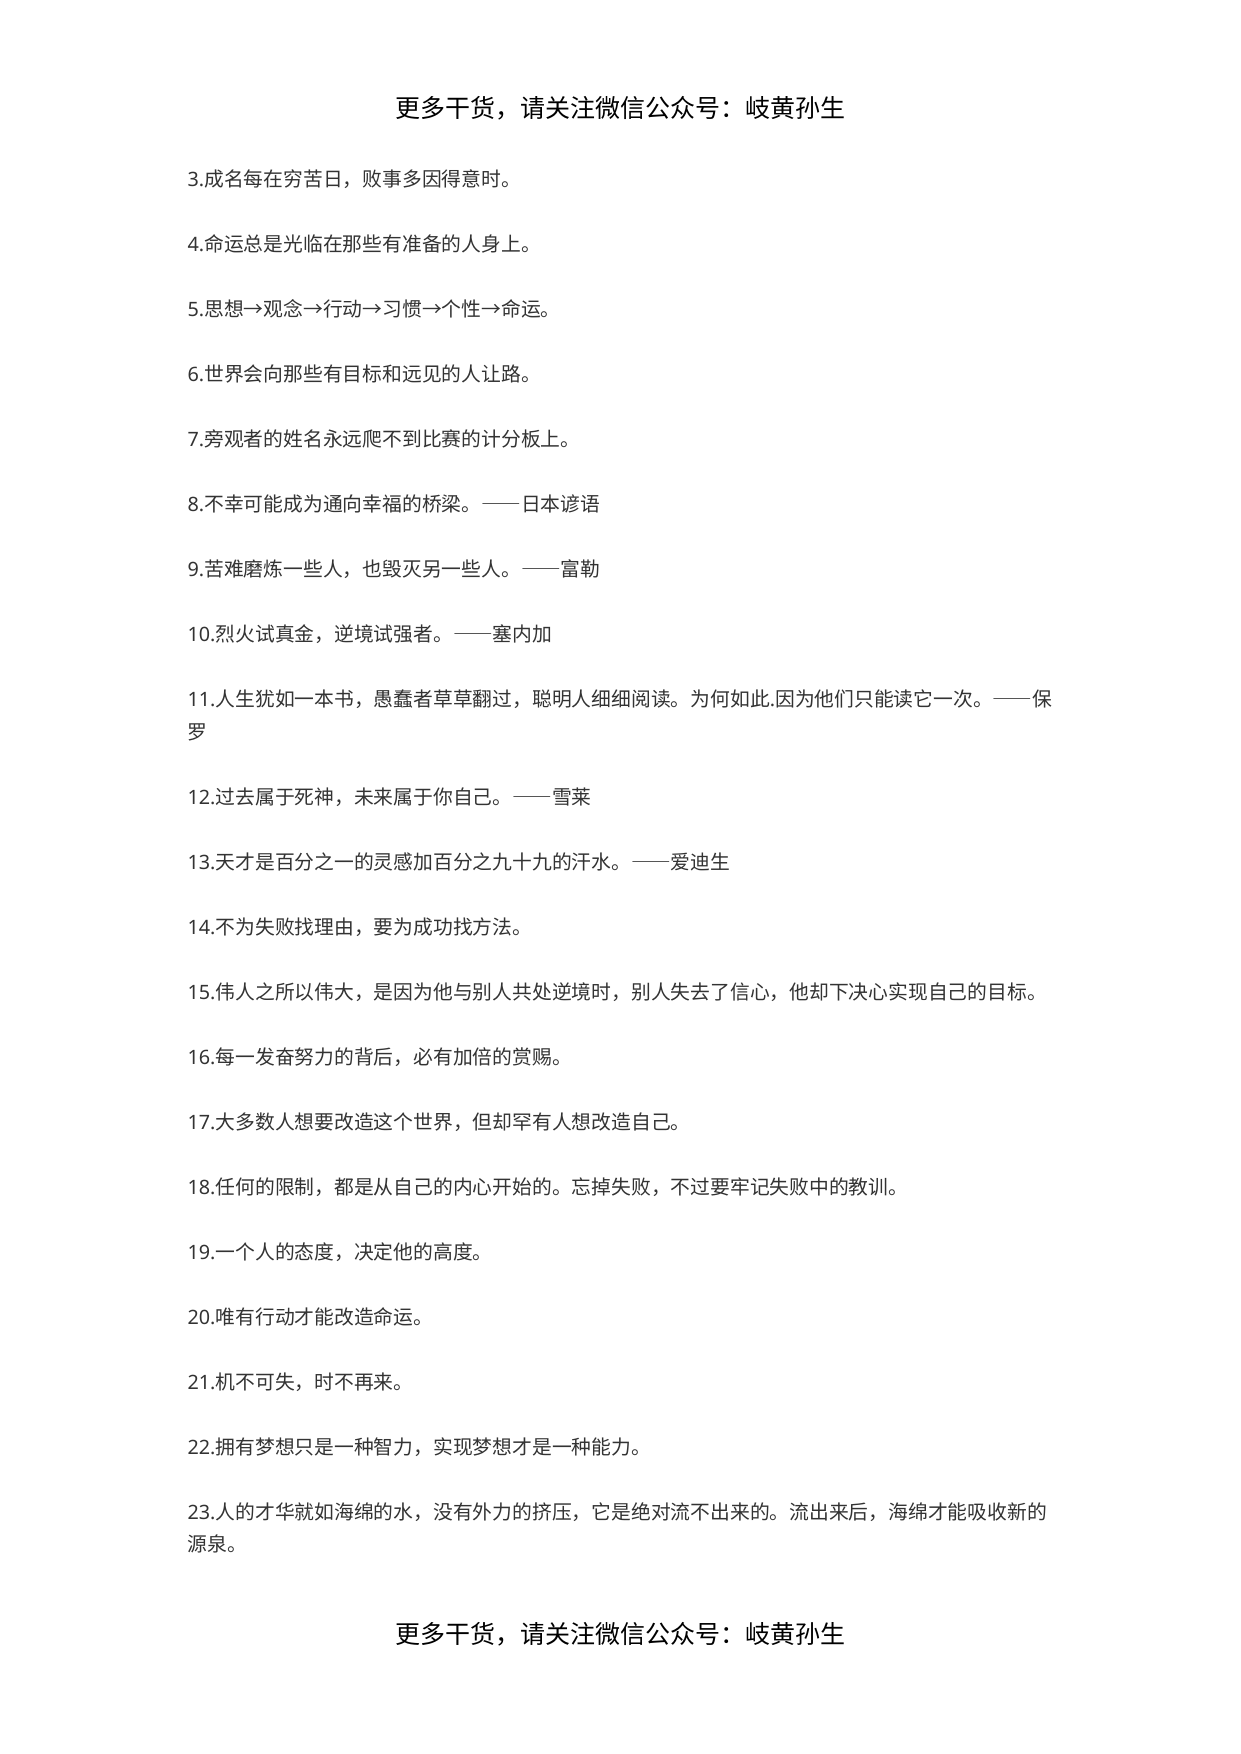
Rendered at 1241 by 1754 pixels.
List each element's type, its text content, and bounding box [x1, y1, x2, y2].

text 4.命运总是光临在那些有准备的人身上。 [187, 227, 1053, 259]
text 21.机不可失，时不再来。 [187, 1364, 1053, 1397]
text 5.思想→观念→行动→习惯→个性→命运。 [187, 292, 1053, 324]
text 19.一个人的态度，决定他的高度。 [187, 1234, 1053, 1267]
text 3.成名每在穷苦日，败事多因得意时。 [187, 162, 1053, 194]
text 10.烈火试真金，逆境试强者。——塞内加 [187, 617, 1053, 649]
text 9.苦难磨炼一些人，也毁灭另一些人。——富勒 [187, 552, 1053, 584]
text 23.人的才华就如海绵的水，没有外力的挤压，它是绝对流不出来的。流出来后，海绵才能吸收新的源泉。 [187, 1494, 1053, 1559]
text 16.每一发奋努力的背后，必有加倍的赏赐。 [187, 1039, 1053, 1072]
text 7.旁观者的姓名永远爬不到比赛的计分板上。 [187, 422, 1053, 454]
text 14.不为失败找理由，要为成功找方法。 [187, 909, 1053, 942]
text 6.世界会向那些有目标和远见的人让路。 [187, 357, 1053, 389]
text 22.拥有梦想只是一种智力，实现梦想才是一种能力。 [187, 1429, 1053, 1462]
text 17.大多数人想要改造这个世界，但却罕有人想改造自己。 [187, 1104, 1053, 1137]
text 15.伟人之所以伟大，是因为他与别人共处逆境时，别人失去了信心，他却下决心实现自己的目标。 [187, 974, 1053, 1007]
text 11.人生犹如一本书，愚蠢者草草翻过，聪明人细细阅读。为何如此.因为他们只能读它一次。——保罗 [187, 682, 1053, 747]
text 18.任何的限制，都是从自己的内心开始的。忘掉失败，不过要牢记失败中的教训。 [187, 1169, 1053, 1202]
text 12.过去属于死神，未来属于你自己。——雪莱 [187, 779, 1053, 812]
text 20.唯有行动才能改造命运。 [187, 1299, 1053, 1332]
text 8.不幸可能成为通向幸福的桥梁。——日本谚语 [187, 487, 1053, 519]
text 13.天才是百分之一的灵感加百分之九十九的汗水。——爱迪生 [187, 844, 1053, 877]
